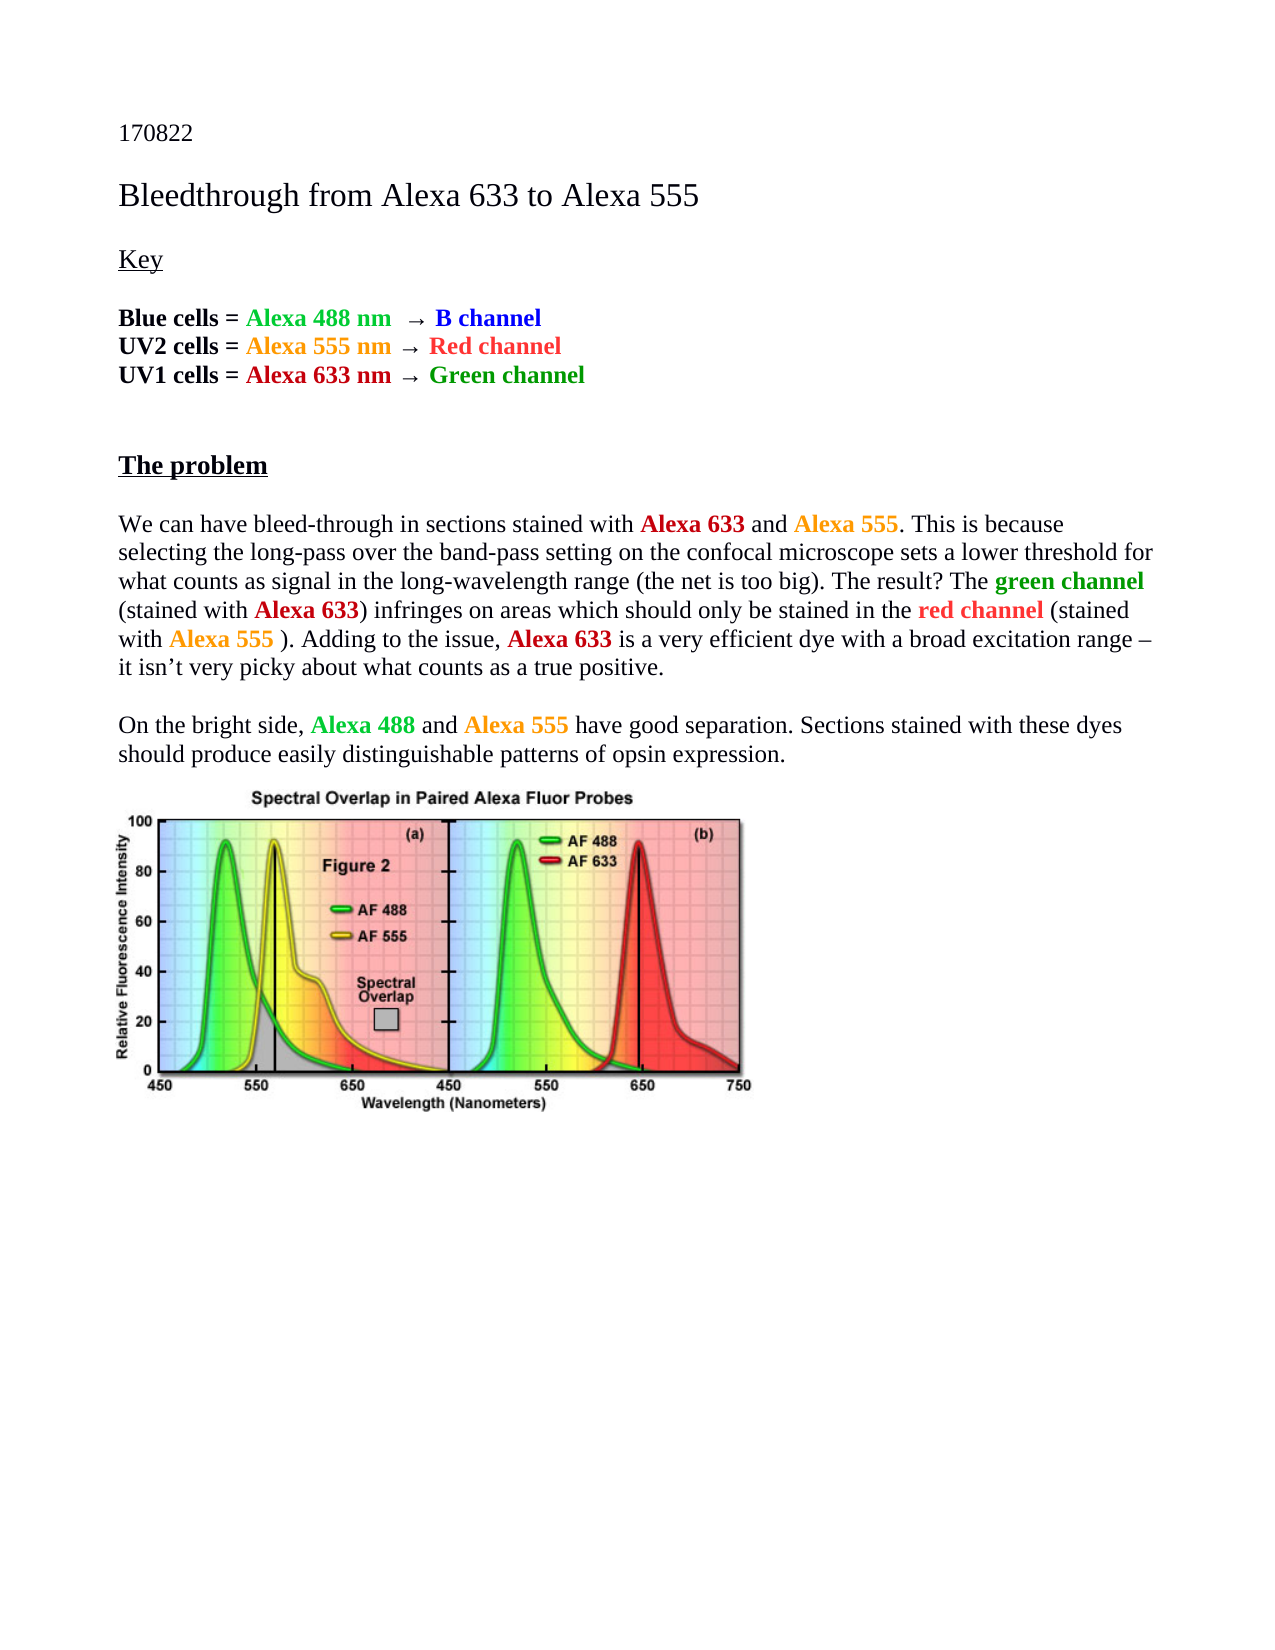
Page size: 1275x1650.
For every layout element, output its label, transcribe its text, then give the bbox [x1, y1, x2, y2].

text Key [118, 243, 1157, 274]
text Bleedthrough from Alexa 633 to Alexa 555 [118, 176, 1157, 214]
text Blue cells = Alexa 488 nm → B channel [118, 303, 1157, 331]
text We can have bleed-through in sections stained with Alexa 633 and Alexa 555. This is because selecting the long-pass over the band-pass setting on the confocal microscope sets a lower threshold for what counts as signal in the long-wavelength range (the net is too big). The result? The green channel (stained with Alexa 633) infringes on areas which should only be stained in the red channel (stained with Alexa 555 ). Adding to the issue, Alexa 633 is a very efficient dye with a broad excitation range – it isn’t very picky about what counts as a true positive. [118, 509, 1157, 681]
text 170822 [118, 118, 1157, 147]
text The problem [118, 449, 1157, 480]
picture [115, 789, 754, 1112]
text On the bright side, Alexa 488 and Alexa 555 have good separation. Sections stained with these dyes should produce easily distinguishable patterns of opsin expression. [118, 710, 1157, 767]
text UV1 cells = Alexa 633 nm → Green channel [118, 360, 1157, 389]
text UV2 cells = Alexa 555 nm → Red channel [118, 331, 1157, 360]
